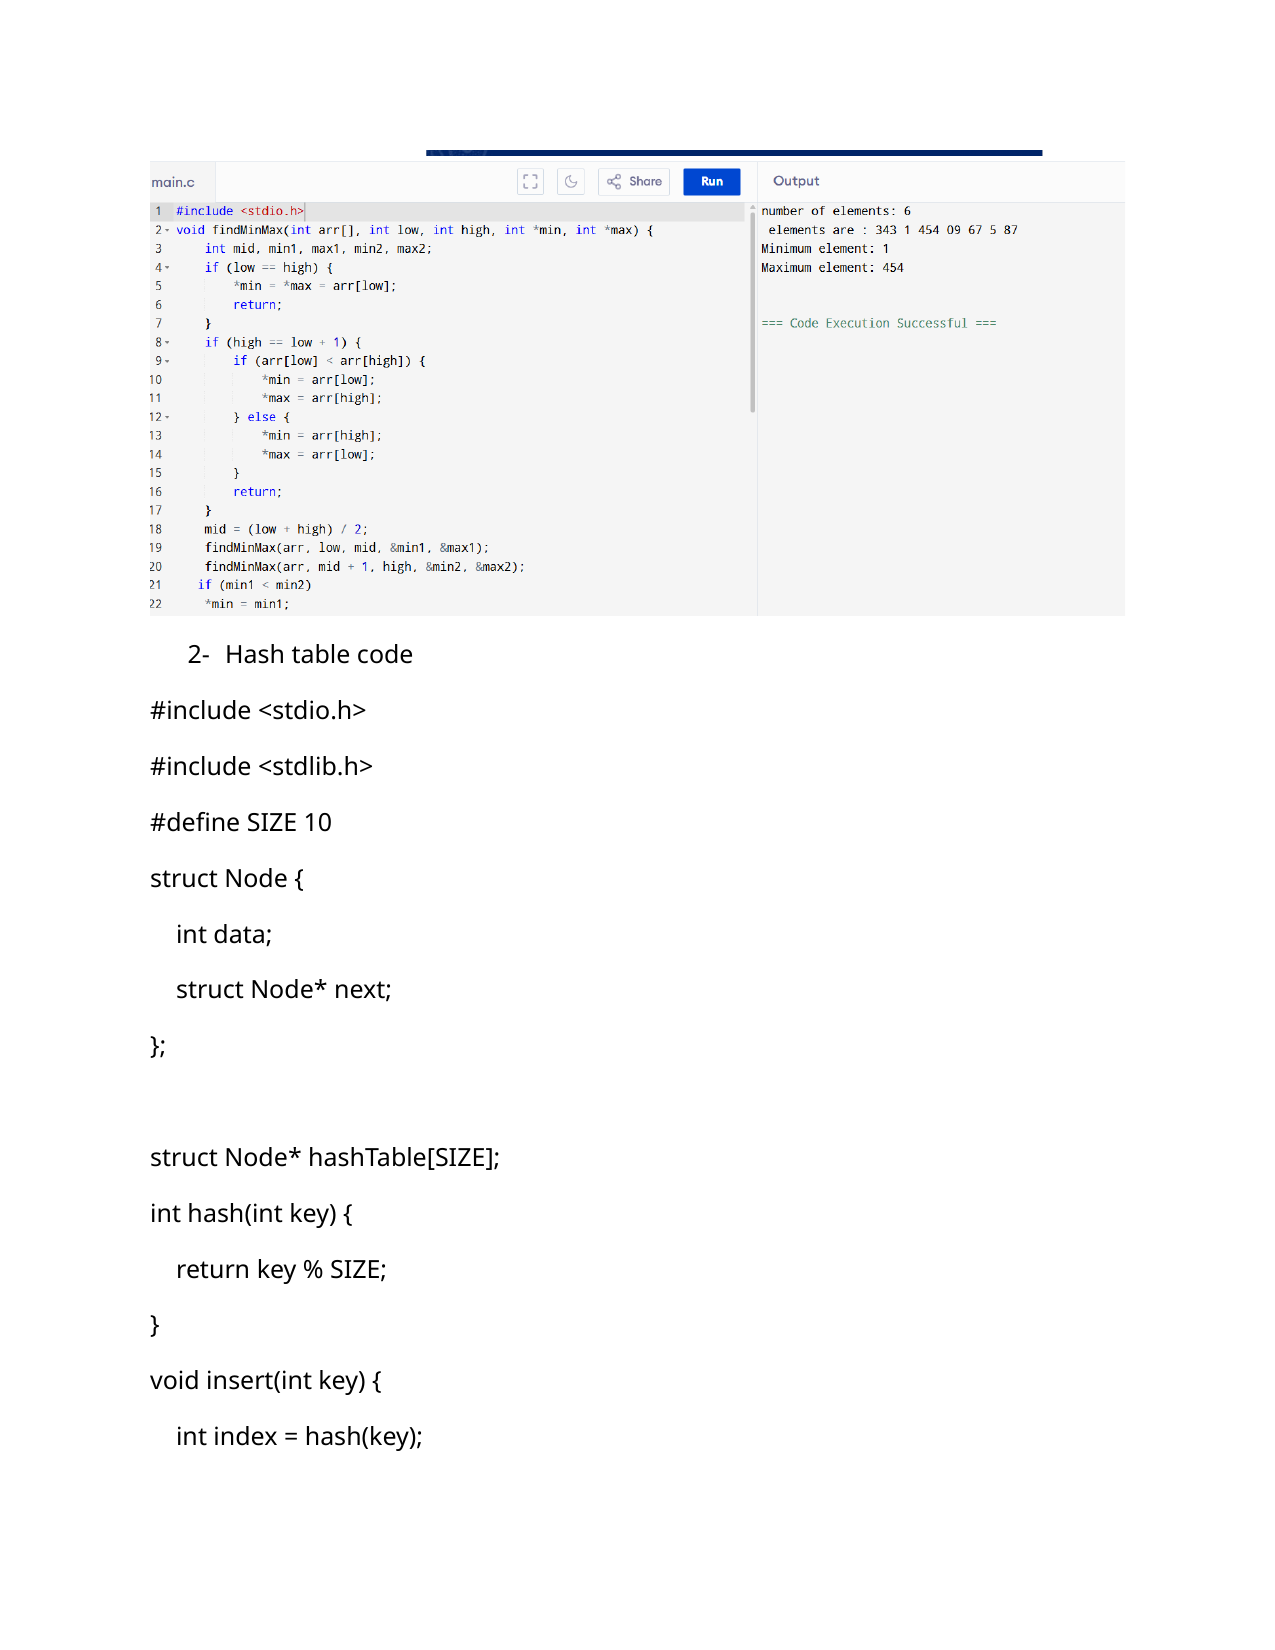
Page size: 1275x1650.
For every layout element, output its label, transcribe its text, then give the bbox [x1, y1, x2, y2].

text #define SIZE 10 [150, 805, 1125, 839]
text #include <stdio.h> [150, 693, 1125, 727]
text struct Node* hashTable[SIZE]; [150, 1140, 1125, 1174]
text int data; [150, 916, 1125, 950]
picture [150, 150, 1125, 616]
list Hash table code [187, 637, 1125, 671]
text struct Node* next; [150, 972, 1125, 1006]
text struct Node { [150, 861, 1125, 894]
text int index = hash(key); [150, 1419, 1125, 1453]
text void insert(int key) { [150, 1363, 1125, 1397]
text return key % SIZE; [150, 1251, 1125, 1285]
text #include <stdlib.h> [150, 749, 1125, 783]
text }; [150, 1028, 1125, 1062]
text int hash(int key) { [150, 1196, 1125, 1229]
text } [150, 1307, 1125, 1341]
